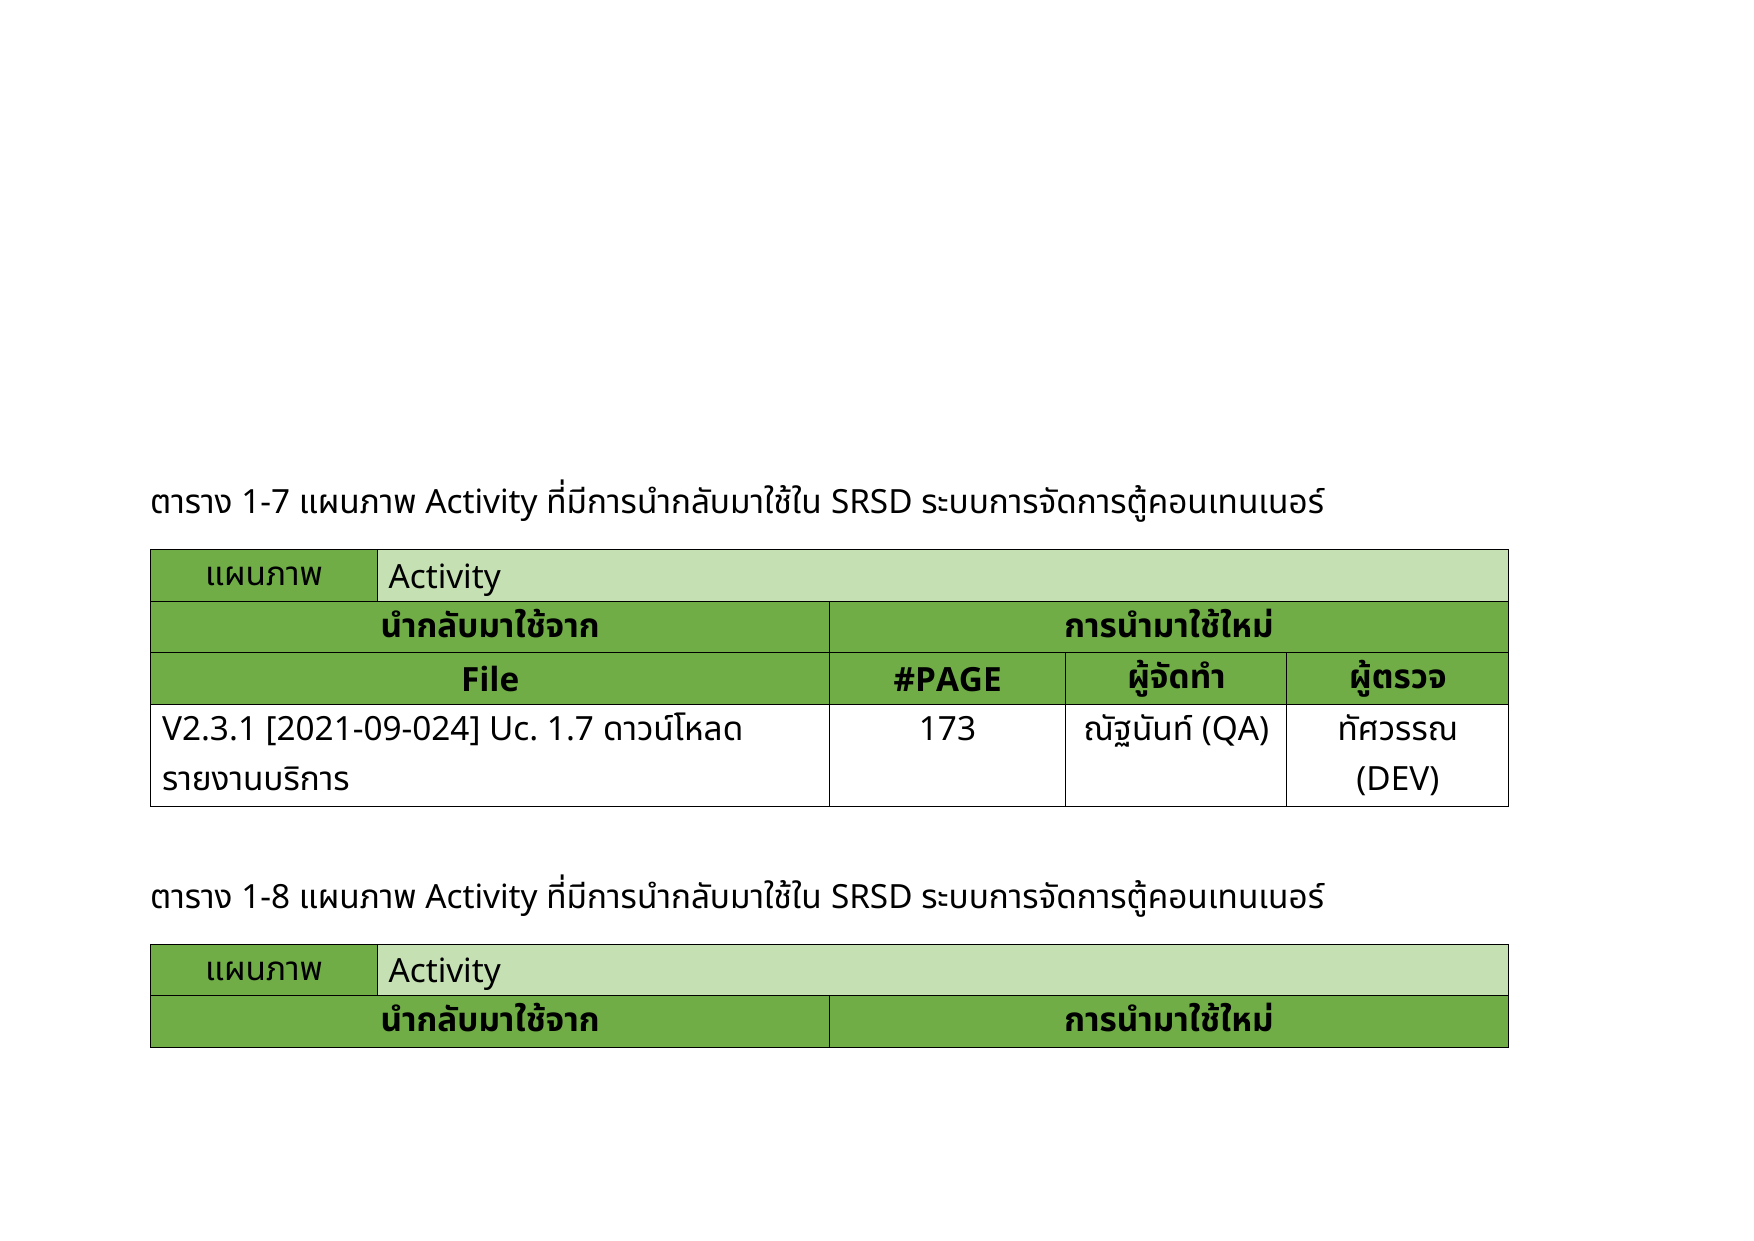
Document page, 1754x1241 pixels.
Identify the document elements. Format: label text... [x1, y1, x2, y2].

table_cell การนำมาใช้ใหม่ [830, 602, 1508, 652]
table_cell ผู้จัดทำ [1066, 653, 1286, 704]
table_cell นำกลับมาใช้จาก [151, 996, 829, 1047]
table_header แผนภาพ [151, 945, 377, 995]
table_header แผนภาพ [151, 550, 377, 601]
table_cell File [151, 653, 829, 704]
table_cell 173 [830, 705, 1065, 806]
table_cell ผู้ตรวจ [1287, 653, 1508, 704]
table_cell #PAGE [830, 653, 1065, 704]
table_cell การนำมาใช้ใหม่ [830, 996, 1508, 1047]
table_header Activity [378, 945, 1508, 995]
table_header Activity [378, 550, 1508, 601]
table_cell V2.3.1 [2021-09-024] Uc. 1.7 ดาวน์โหลดรายงานบริการ [151, 705, 829, 806]
text ตาราง 1-7 แผนภาพ Activity ที่มีการนำกลับมาใช้ใน SRSD ระบบการจัดการตู้คอนเทนเนอร์ [150, 478, 1604, 529]
table_cell นำกลับมาใช้จาก [151, 602, 829, 652]
text ตาราง 1-8 แผนภาพ Activity ที่มีการนำกลับมาใช้ใน SRSD ระบบการจัดการตู้คอนเทนเนอร์ [150, 872, 1604, 923]
table_cell ณัฐนันท์ (QA) [1066, 705, 1286, 806]
table_cell ทัศวรรณ (DEV) [1287, 705, 1508, 806]
